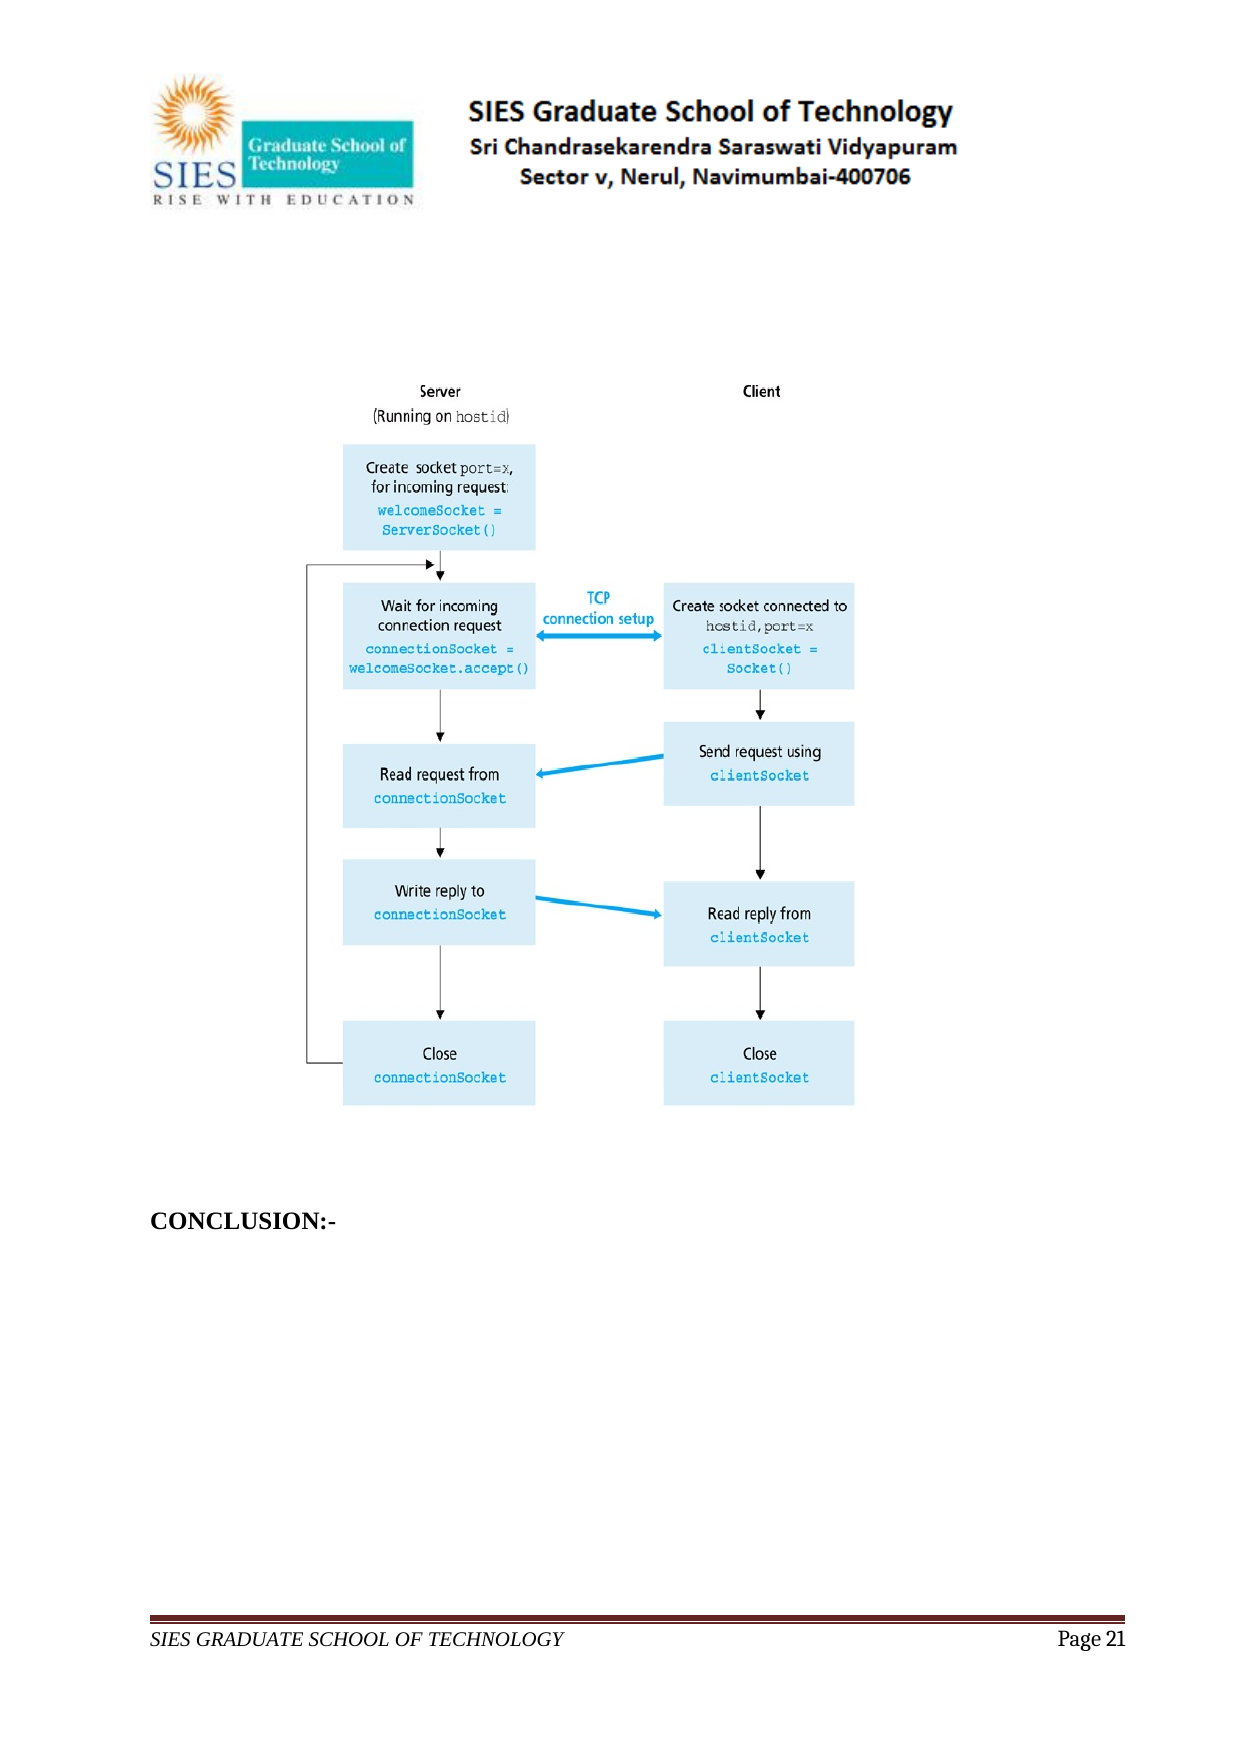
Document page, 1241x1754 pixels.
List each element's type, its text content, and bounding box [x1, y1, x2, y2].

picture [150, 368, 994, 1119]
text CONCLUSION:- [150, 1206, 1125, 1235]
picture [150, 73, 1036, 219]
